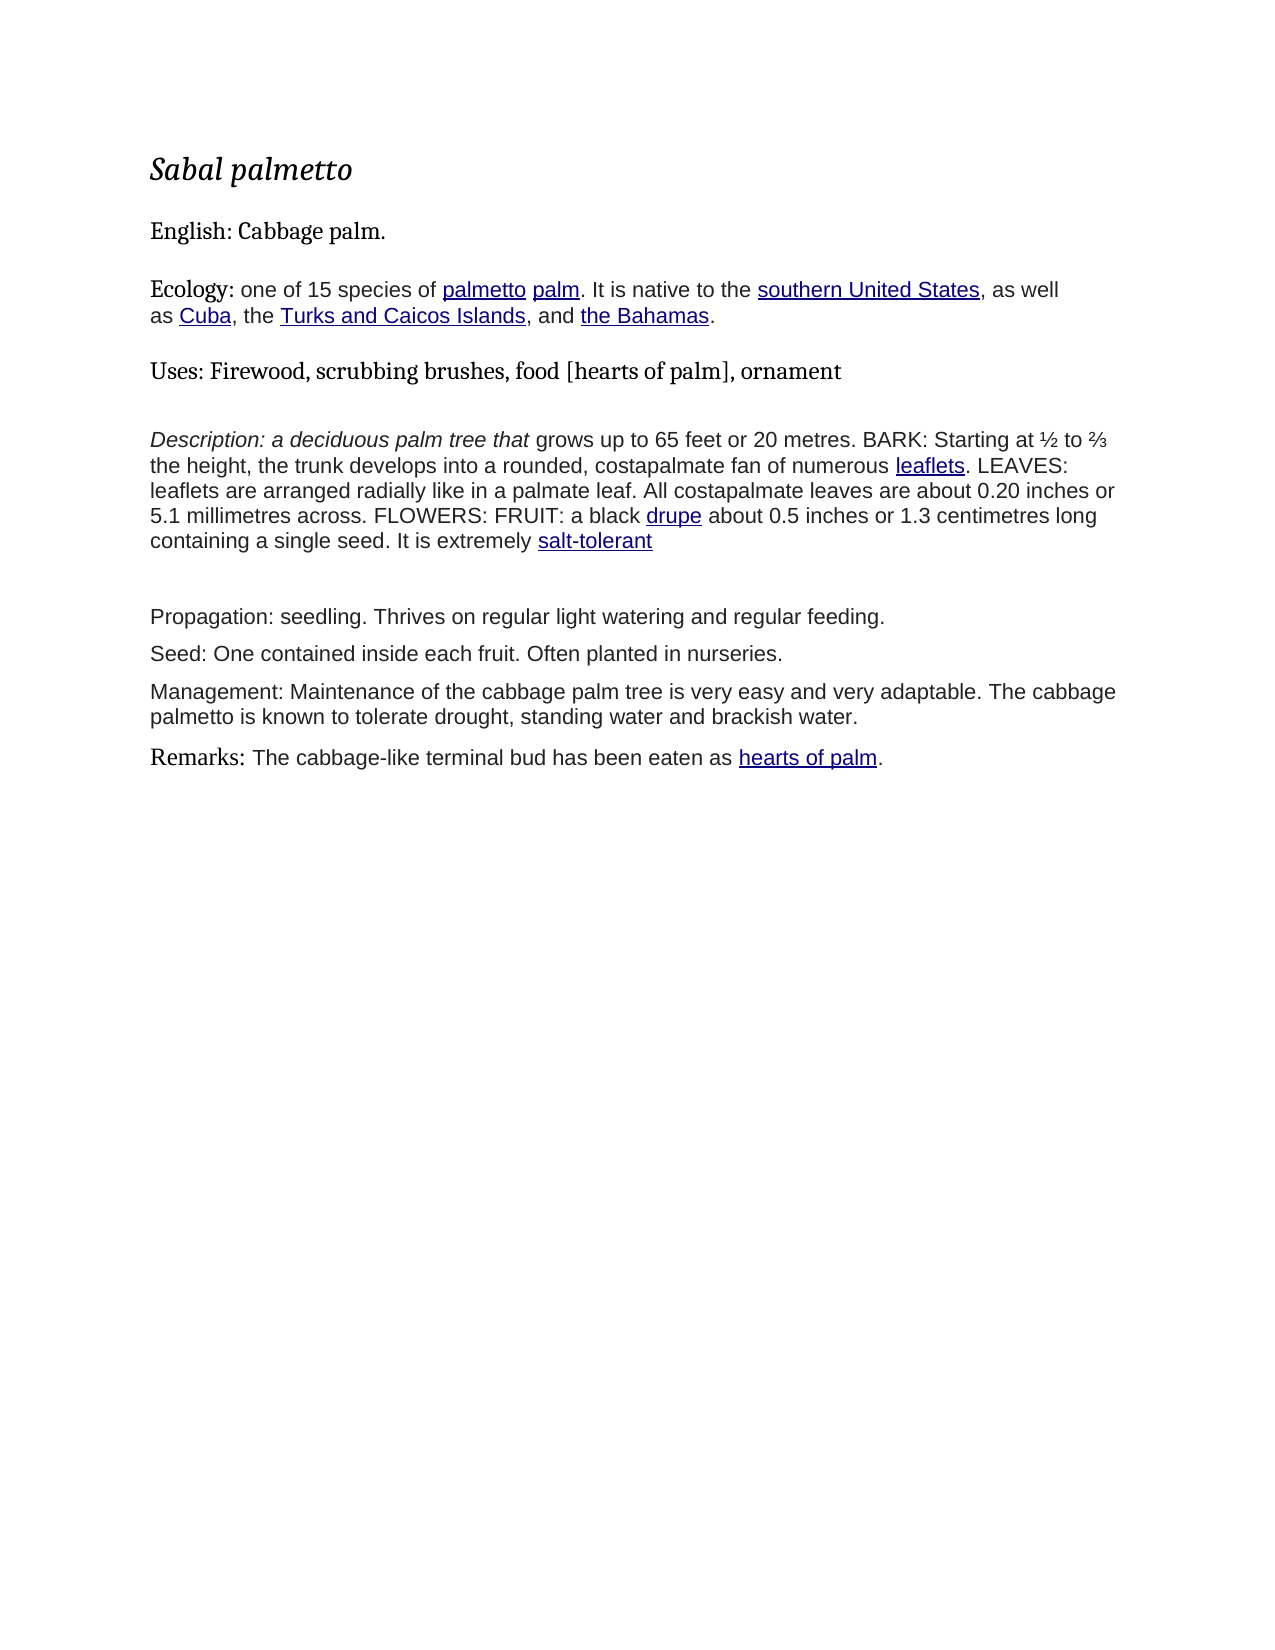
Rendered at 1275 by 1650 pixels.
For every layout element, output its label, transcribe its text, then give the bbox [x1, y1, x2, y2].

text Remarks: The cabbage-like terminal bud has been eaten as hearts of palm. [150, 742, 1125, 771]
text Uses: Firewood, scrubbing brushes, food [hearts of palm], ornament [150, 357, 1125, 386]
text English: Cabbage palm. [150, 217, 1125, 246]
text Description: a deciduous palm tree that grows up to 65 feet or 20 metres. BARK: Starting at ½ to ⅔ the height, the trunk develops into a rounded, costapalmate fan of numerous leaflets. LEAVES: leaflets are arranged radially like in a palmate leaf. All costapalmate leaves are about 0.20 inches or 5.1 millimetres across. FLOWERS: FRUIT: a black drupe about 0.5 inches or 1.3 centimetres long containing a single seed. It is extremely salt-tolerant [150, 427, 1125, 553]
text Ecology: one of 15 species of palmetto palm. It is native to the southern United States, as well as Cuba, the Turks and Caicos Islands, and the Bahamas. [150, 274, 1125, 328]
text Management: Maintenance of the cabbage palm tree is very easy and very adaptable. The cabbage palmetto is known to tolerate drought, standing water and brackish water. [150, 679, 1125, 729]
text Seed: One contained inside each fruit. Often planted in nurseries. [150, 641, 1125, 666]
text Propagation: seedling. Thrives on regular light watering and regular feeding. [150, 603, 1125, 629]
text Sabal palmetto [150, 150, 1125, 188]
